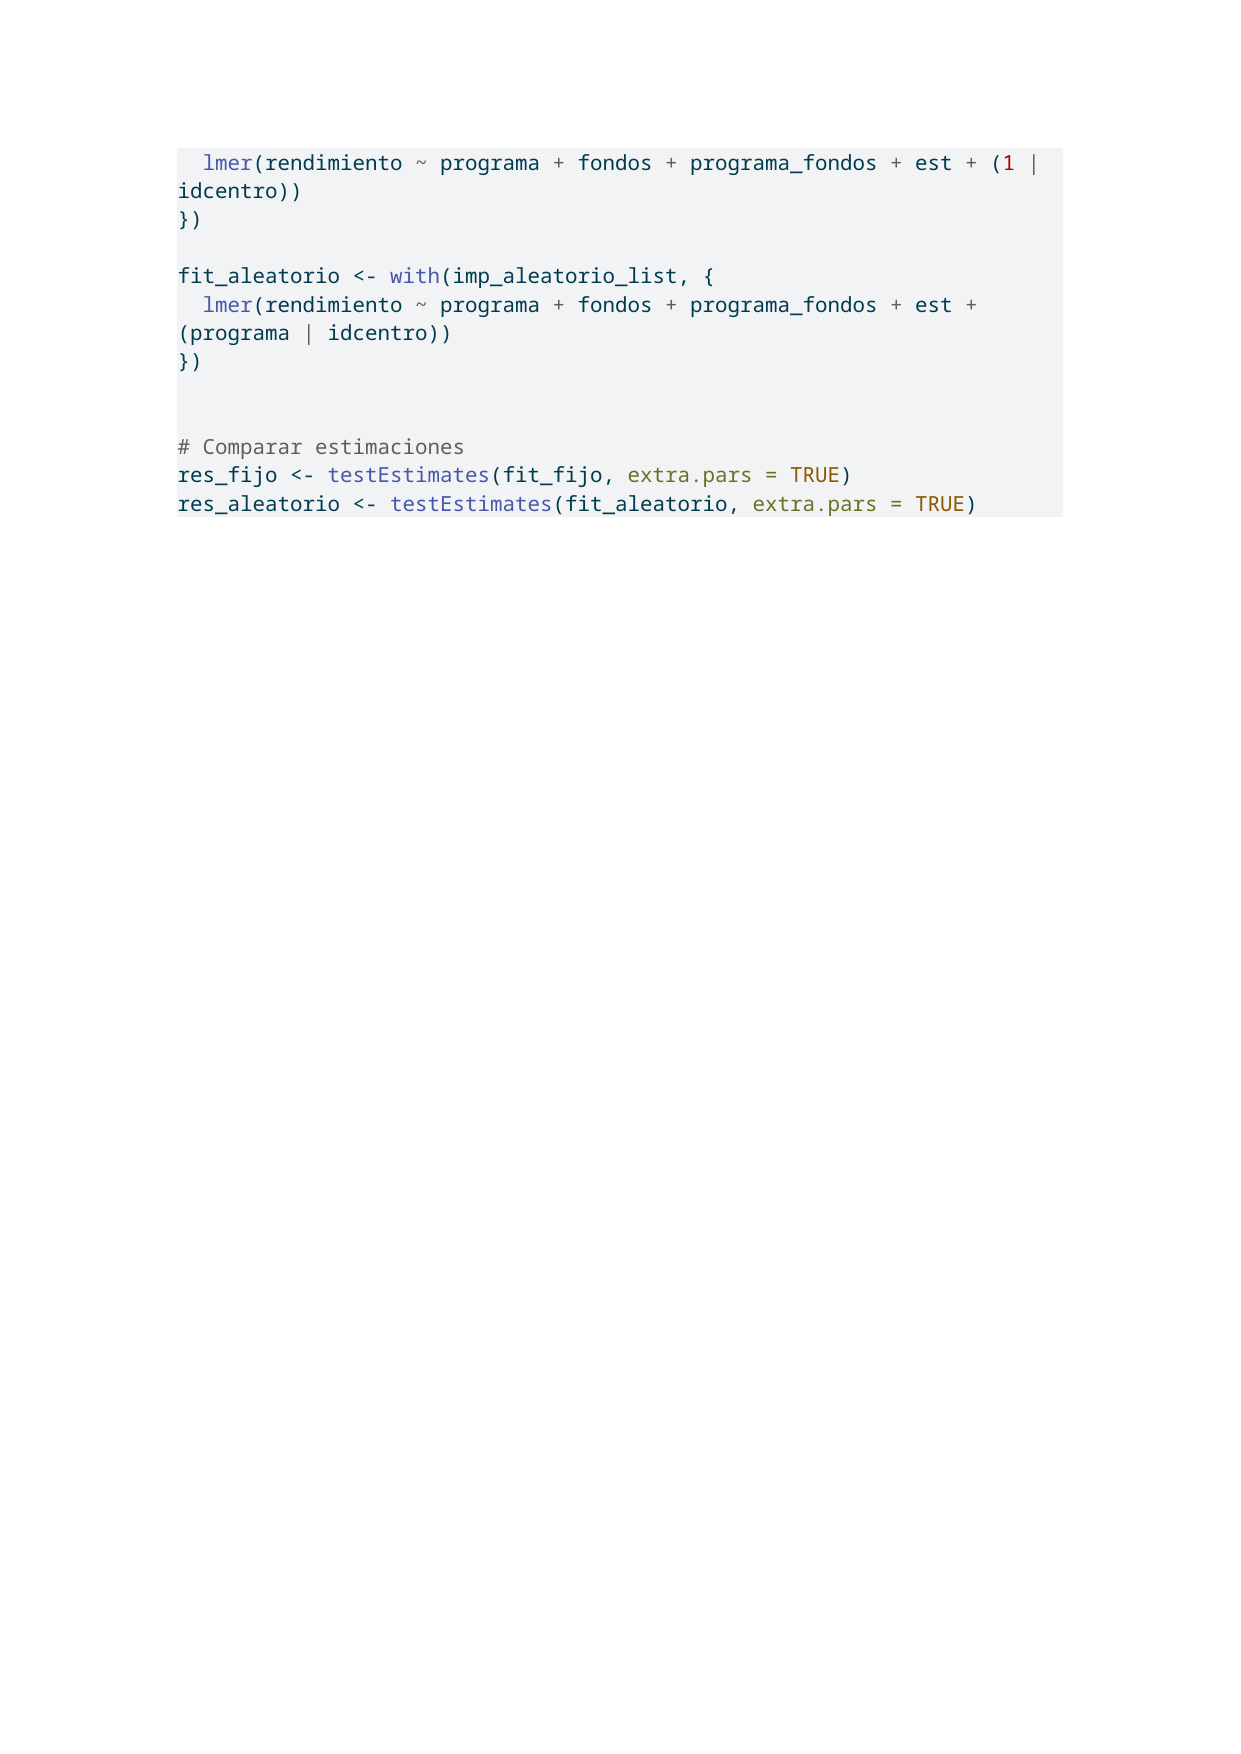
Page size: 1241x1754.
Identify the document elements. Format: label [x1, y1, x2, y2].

text [177, 148, 1063, 517]
